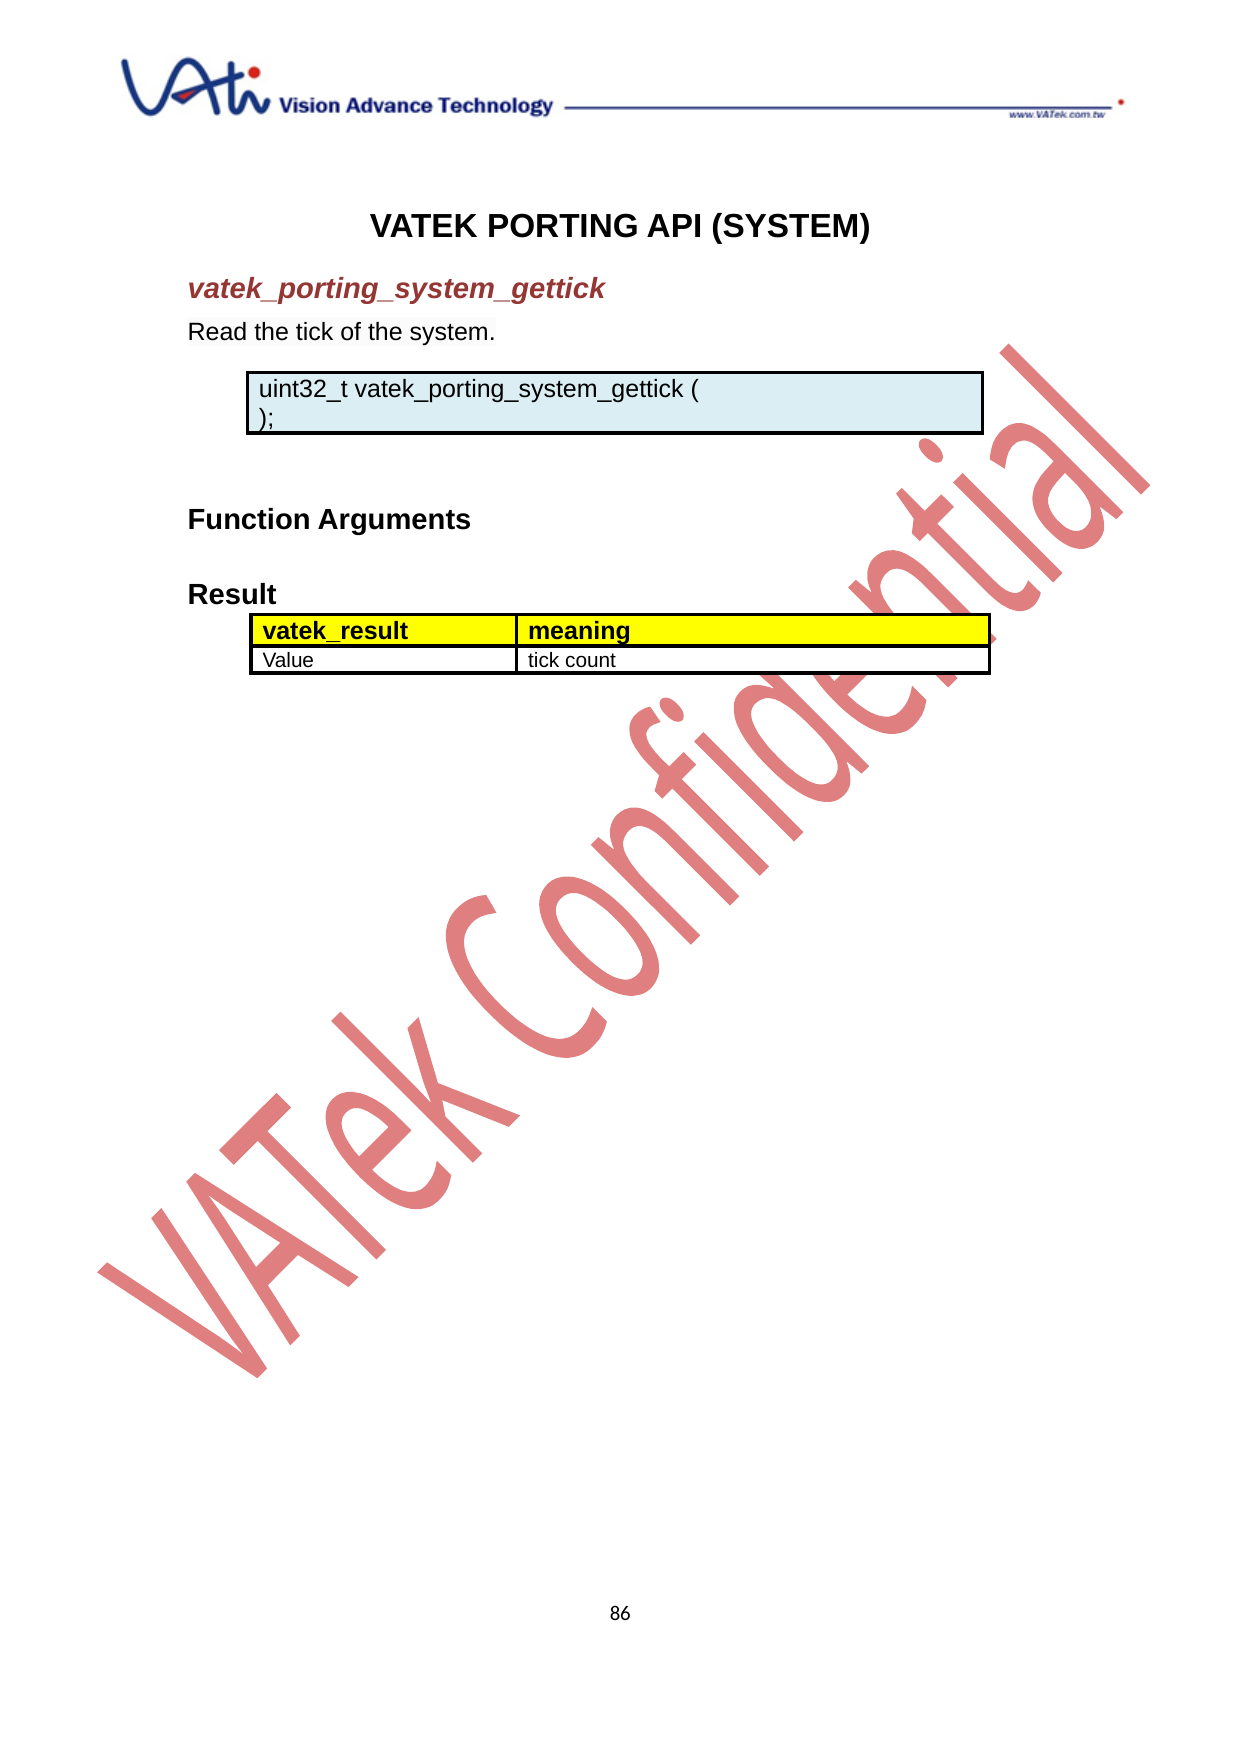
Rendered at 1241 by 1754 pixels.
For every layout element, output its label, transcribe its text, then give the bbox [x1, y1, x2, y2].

title VATEK PORTING API (SYSTEM) [187, 187, 1053, 262]
table_cell Value [253, 648, 515, 671]
table_cell tick count [518, 648, 988, 671]
table_header vatek_result [253, 616, 515, 644]
table_header meaning [518, 616, 988, 644]
subtitle vatek_porting_system_gettick [187, 269, 1053, 306]
text Result [187, 575, 1053, 612]
text Function Arguments [187, 500, 1053, 537]
table_header uint32_t vatek_porting_system_gettick ( ); [249, 374, 981, 431]
text Read the tick of the system. [187, 312, 1053, 350]
picture [105, 55, 1129, 118]
